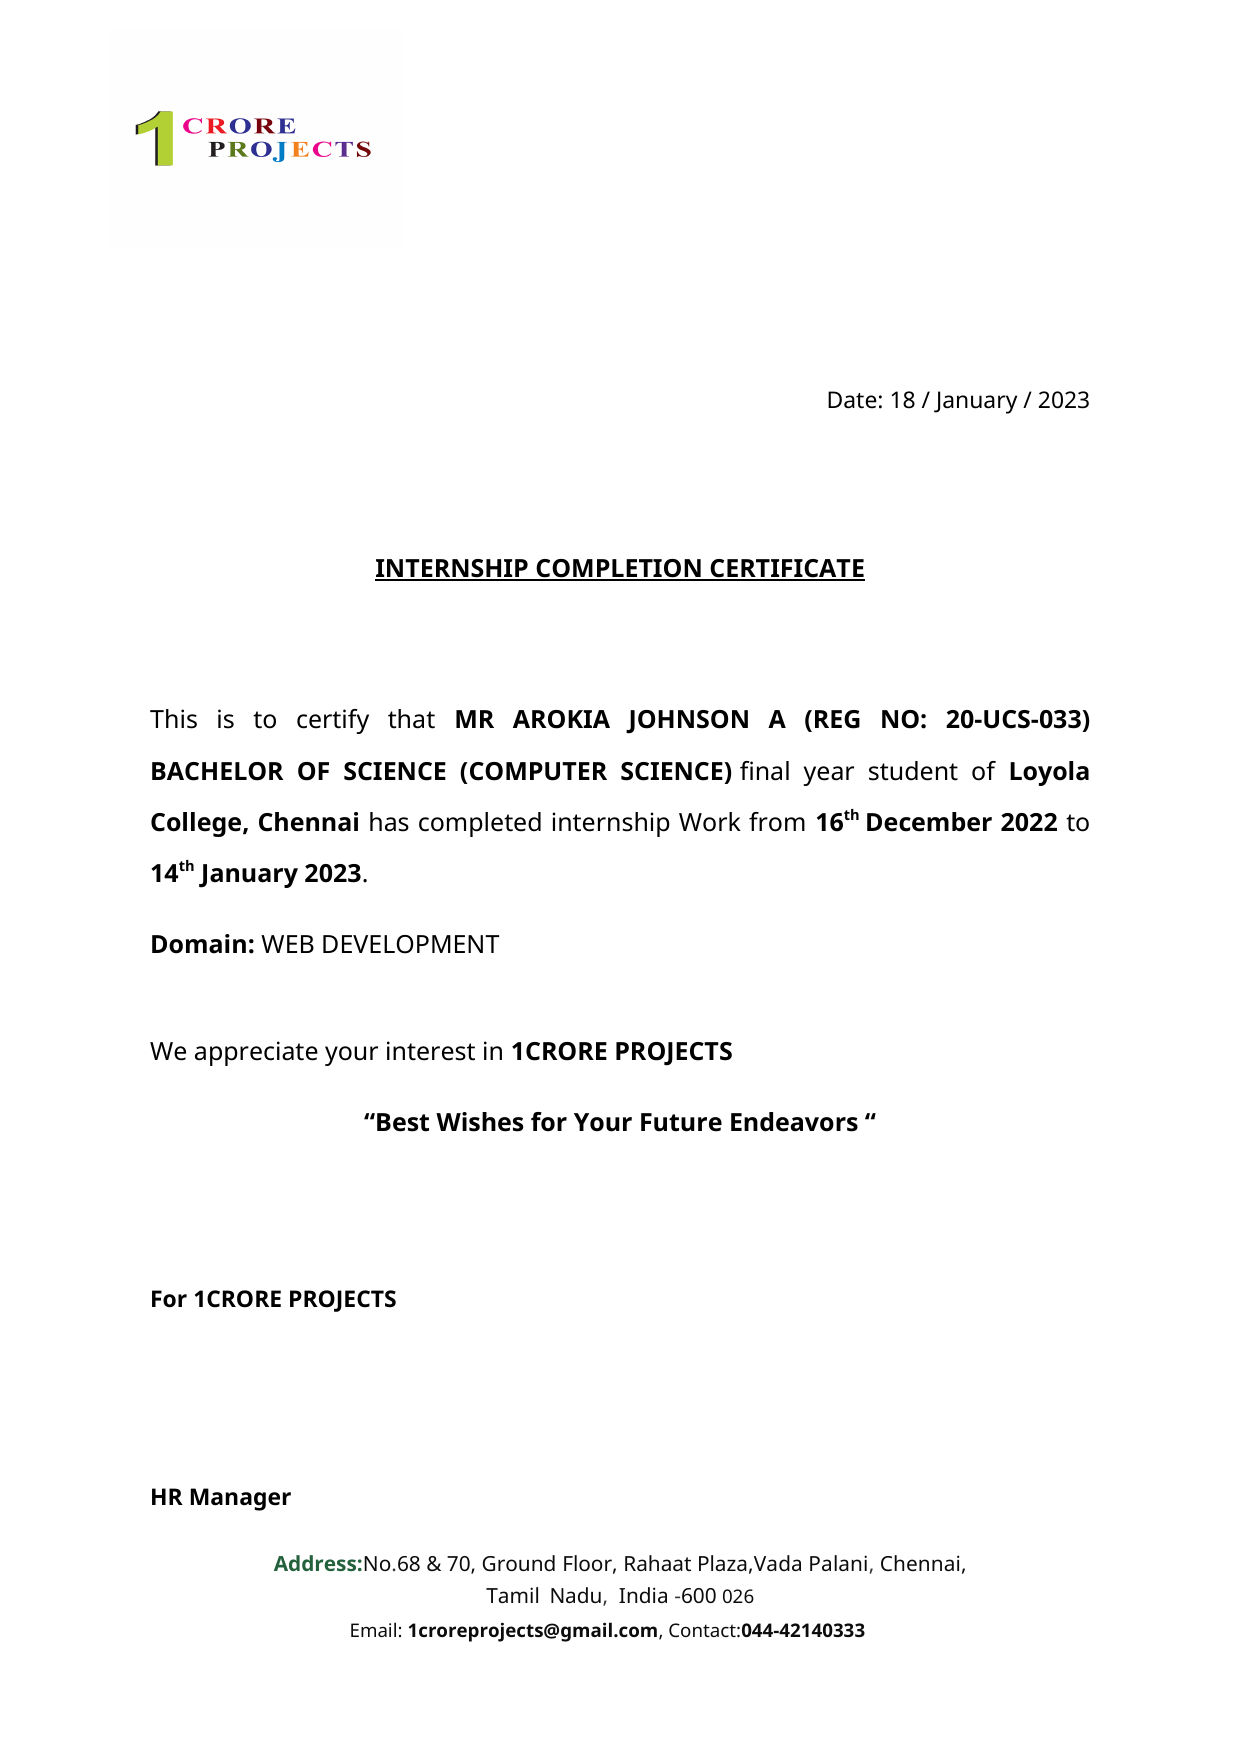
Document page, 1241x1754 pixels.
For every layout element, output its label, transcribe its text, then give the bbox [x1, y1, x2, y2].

text INTERNSHIP COMPLETION CERTIFICATE [150, 550, 1090, 584]
text HR Manager [150, 1481, 1090, 1512]
text We appreciate your interest in 1CRORE PROJECTS [150, 1033, 1090, 1067]
text “Best Wishes for Your Future Endeavors “ [150, 1105, 1090, 1139]
text Date: 18 / January / 2023 [150, 384, 1090, 415]
text This is to certify that MR AROKIA JOHNSON A (REG NO: 20-UCS-033) BACHELOR OF SCIENCE (COMPUTER SCIENCE) final year student of Loyola College, Chennai has completed internship Work from 16th December 2022 to 14th January 2023. [150, 702, 1090, 889]
text Domain: WEB DEVELOPMENT [150, 927, 1090, 961]
picture [105, 29, 405, 248]
text For 1CRORE PROJECTS [150, 1283, 1090, 1314]
